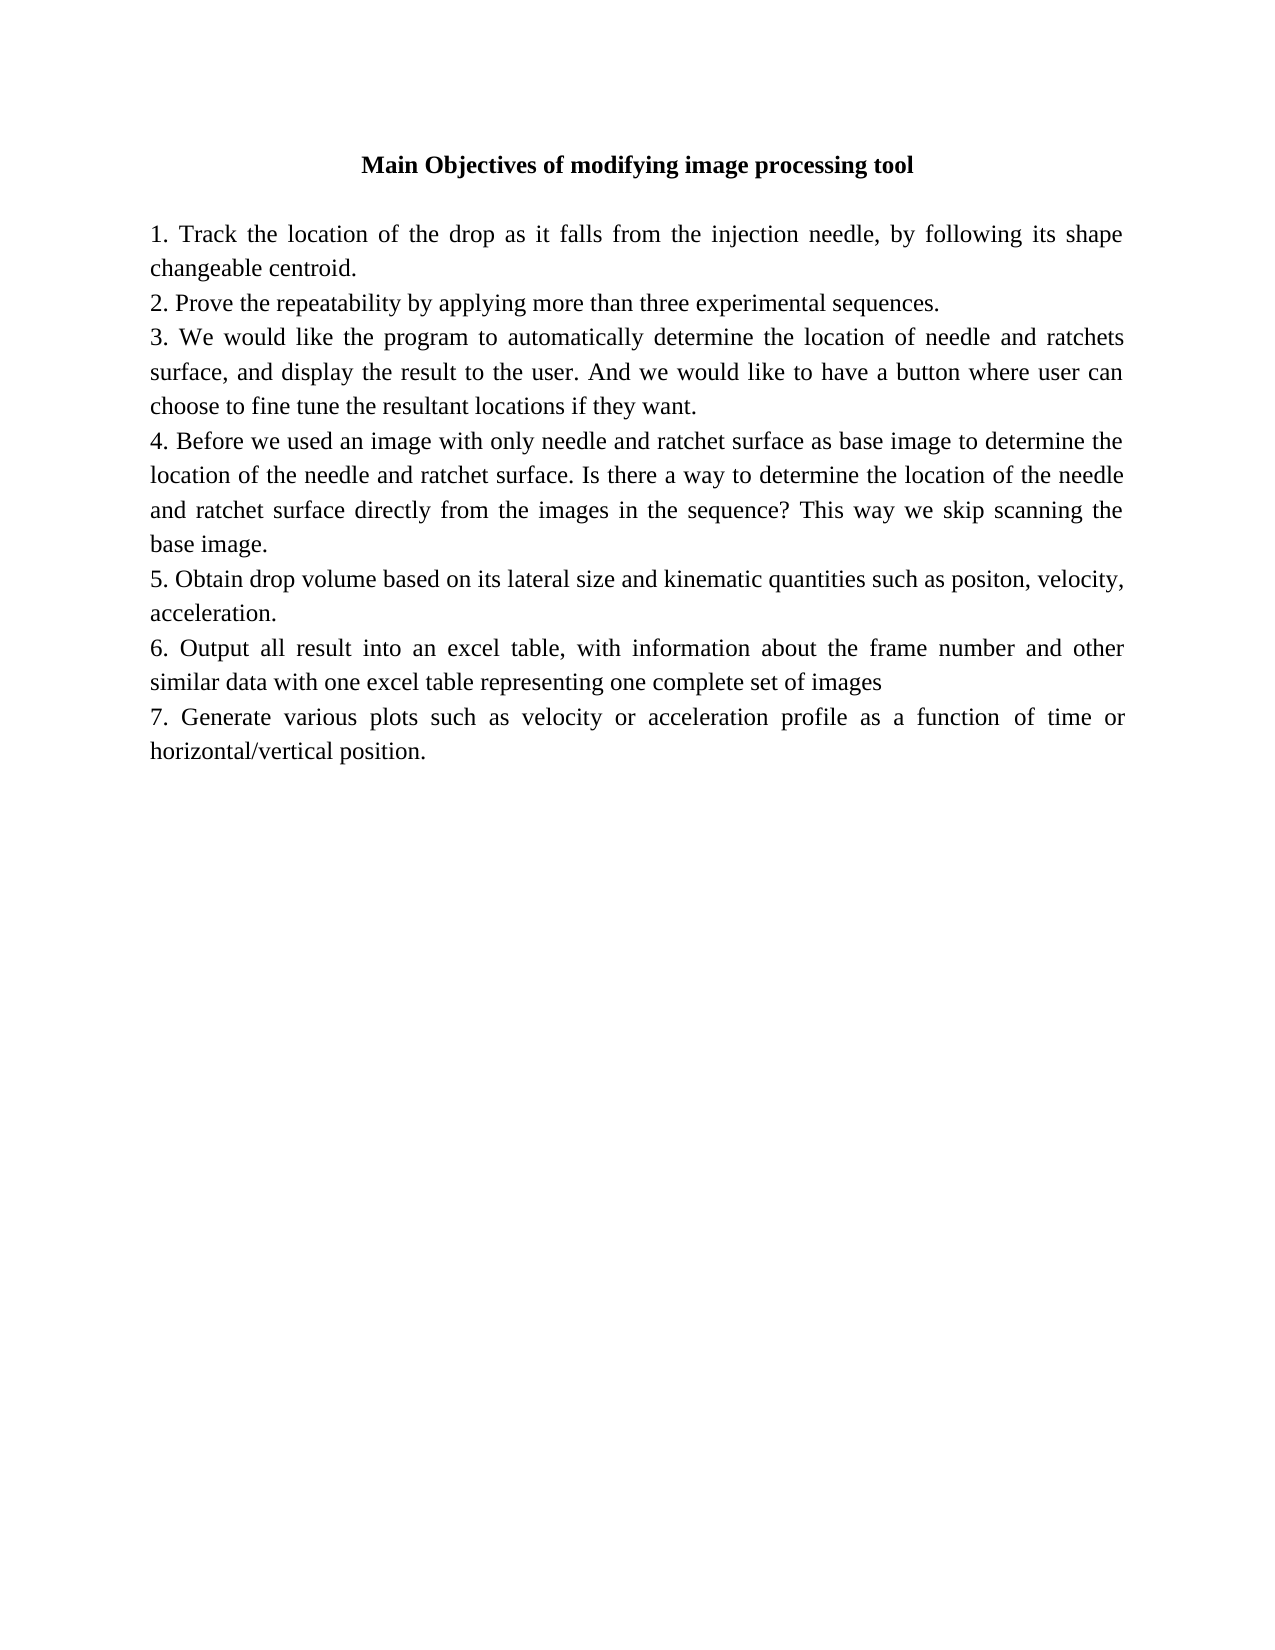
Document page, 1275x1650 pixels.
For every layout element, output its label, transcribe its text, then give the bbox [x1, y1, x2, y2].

text 7. Generate various plots such as velocity or acceleration profile as a function of time or horizontal/vertical position. [150, 702, 1125, 765]
text 3. We would like the program to automatically determine the location of needle and ratchets surface, and display the result to the user. And we would like to have a button where user can choose to fine tune the resultant locations if they want. [150, 322, 1125, 420]
text 6. Output all result into an excel table, with information about the frame number and other similar data with one excel table representing one complete set of images [150, 633, 1125, 696]
text Main Objectives of modifying image processing tool [150, 150, 1125, 179]
text 5. Obtain drop volume based on its lateral size and kinematic quantities such as positon, velocity, acceleration. [150, 564, 1125, 627]
text 1. Track the location of the drop as it falls from the injection needle, by following its shape changeable centroid. [150, 219, 1125, 282]
text 4. Before we used an image with only needle and ratchet surface as base image to determine the location of the needle and ratchet surface. Is there a way to determine the location of the needle and ratchet surface directly from the images in the sequence? This way we skip scanning the base image. [150, 426, 1125, 558]
text 2. Prove the repeatability by applying more than three experimental sequences. [150, 288, 1125, 317]
